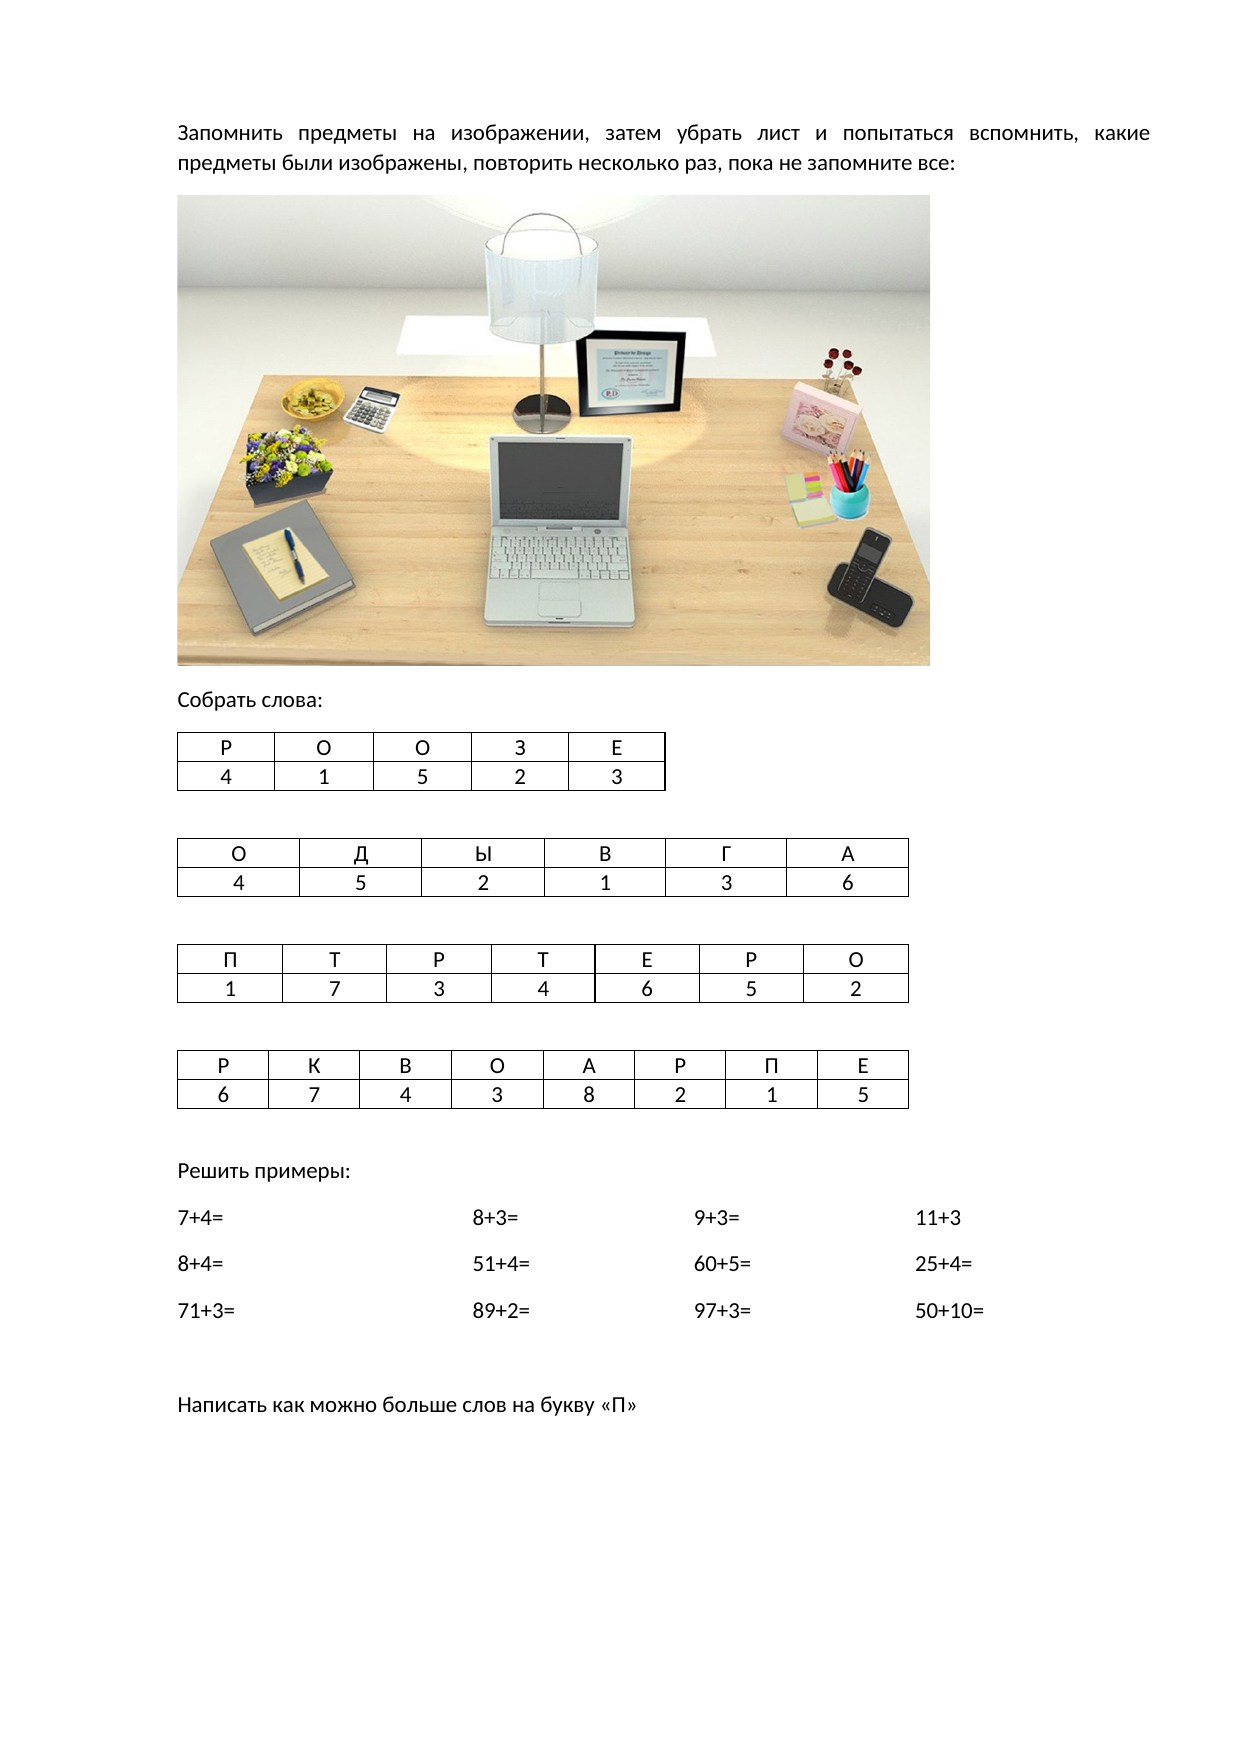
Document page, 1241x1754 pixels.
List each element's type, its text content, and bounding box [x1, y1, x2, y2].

table_header Р [387, 945, 491, 973]
table_cell 8 [544, 1080, 634, 1108]
table_cell 1 [726, 1080, 817, 1108]
table_header А [787, 839, 908, 867]
text 71+3= 89+2= 97+3= 50+10= [177, 1296, 1152, 1324]
table_header Р [178, 733, 274, 761]
text 8+4= 51+4= 60+5= 25+4= [177, 1249, 1152, 1278]
table_header О [452, 1051, 543, 1079]
table_cell 7 [283, 974, 386, 1002]
table_cell 1 [275, 762, 373, 790]
table_cell 6 [787, 868, 908, 896]
table_cell 1 [545, 868, 665, 896]
table_cell 3 [387, 974, 491, 1002]
table_cell 6 [178, 1080, 268, 1108]
table_cell 4 [492, 974, 594, 1002]
text 7+4= 8+3= 9+3= 11+3 [177, 1203, 1152, 1231]
table_header Д [300, 839, 421, 867]
table_cell 3 [569, 762, 664, 790]
table_cell 5 [374, 762, 471, 790]
table_header Т [492, 945, 594, 973]
table_header Р [700, 945, 803, 973]
table_cell 4 [360, 1080, 451, 1108]
table_header В [360, 1051, 451, 1079]
table_header Е [818, 1051, 908, 1079]
table_cell 4 [178, 868, 299, 896]
table_header Е [596, 945, 699, 973]
table_header Ы [422, 839, 544, 867]
table_cell 4 [178, 762, 274, 790]
text Собрать слова: [177, 685, 1152, 713]
table_cell 6 [596, 974, 699, 1002]
table_cell 2 [635, 1080, 725, 1108]
table_cell 5 [700, 974, 803, 1002]
table_cell 2 [804, 974, 908, 1002]
table_header Г [666, 839, 786, 867]
table_cell 2 [422, 868, 544, 896]
table_header Р [178, 1051, 268, 1079]
table_cell 1 [178, 974, 282, 1002]
table_header З [472, 733, 568, 761]
table_cell 5 [818, 1080, 908, 1108]
table_header О [275, 733, 373, 761]
table_header П [726, 1051, 817, 1079]
table_cell 2 [472, 762, 568, 790]
table_header О [178, 839, 299, 867]
table_header Е [569, 733, 664, 761]
table_cell 3 [452, 1080, 543, 1108]
text Решить примеры: [177, 1156, 1152, 1184]
table_header В [545, 839, 665, 867]
table_cell 7 [269, 1080, 359, 1108]
table_header П [178, 945, 282, 973]
table_header О [804, 945, 908, 973]
table_cell 5 [300, 868, 421, 896]
table_cell 3 [666, 868, 786, 896]
table_header А [544, 1051, 634, 1079]
text Запомнить предметы на изображении, затем убрать лист и попытаться вспомнить, какие предметы были изображены, повторить несколько раз, пока не запомните все: [177, 118, 1152, 176]
table_header Р [635, 1051, 725, 1079]
table_header К [269, 1051, 359, 1079]
table_header О [374, 733, 471, 761]
text Написать как можно больше слов на букву «П» [177, 1390, 1152, 1418]
picture [177, 195, 931, 666]
table_header Т [283, 945, 386, 973]
